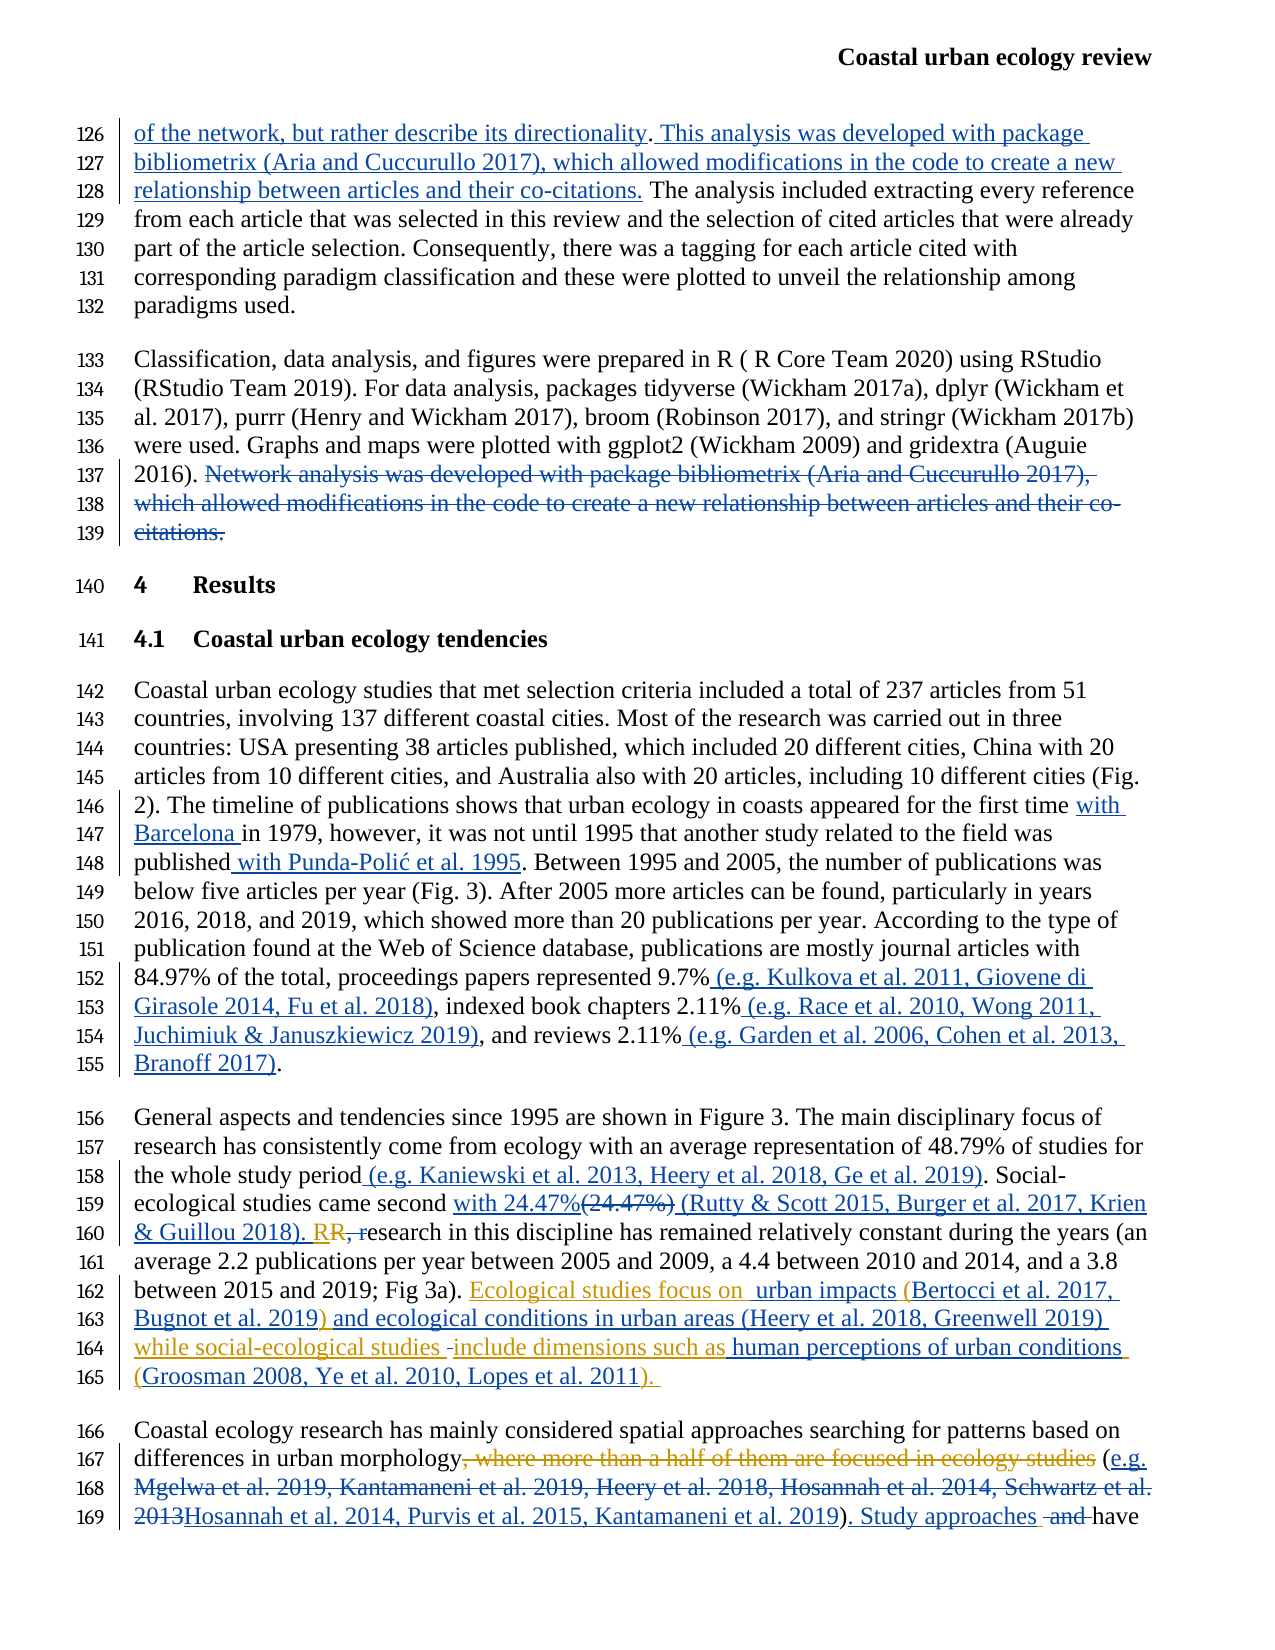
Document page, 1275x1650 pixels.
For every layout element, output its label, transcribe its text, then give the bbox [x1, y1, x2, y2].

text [133, 118, 1152, 319]
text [133, 1489, 1152, 1530]
text Coastal urban ecology studies that met selection criteria included a total of 237 articles from 51 countries, involving 137 different coastal cities. Most of the research was carried out in three countries: USA presenting 38 articles published, which included 20 different cities, China with 20 articles from 10 different cities, and Australia also with 20 articles, including 10 different cities (Fig. 2). The timeline of publications shows that urban ecology in coasts appeared for the first time in 1979, however, it was not until 1995 that another study related to the field was published. Between 1995 and 2005, the number of publications was below five articles per year (Fig. 3). After 2005 more articles can be found, particularly in years 2016, 2018, and 2019, which showed more than 20 publications per year. According to the type of publication found at the Web of Science database, publications are mostly journal articles with 84.97% of the total, proceedings papers represented 9.7%, indexed book chapters 2.11%, and reviews 2.11%. [133, 675, 1152, 1077]
text Classification, data analysis, and figures were prepared in R ( R Core Team 2020) using RStudio (RStudio Team 2019). For data analysis, packages tidyverse (Wickham 2017a), dplyr (Wickham et al. 2017), purrr (Henry and Wickham 2017), broom (Robinson 2017), and stringr (Wickham 2017b) were used. Graphs and maps were plotted with ggplot2 (Wickham 2009) and gridextra (Auguie 2016). [133, 344, 1152, 546]
subtitle Coastal urban ecology tendencies [133, 624, 1152, 654]
text General aspects and tendencies since 1995 are shown in Figure 3. The main disciplinary focus of research has consistently come from ecology with an average representation of 48.79% of studies for the whole study period. Social-ecological studies came second esearch in this discipline has remained relatively constant during the years (an average 2.2 publications per year between 2005 and 2009, a 4.4 between 2010 and 2014, and a 3.8 between 2015 and 2019; Fig 3a). [133, 1102, 1152, 1390]
subtitle Results [133, 571, 1152, 599]
